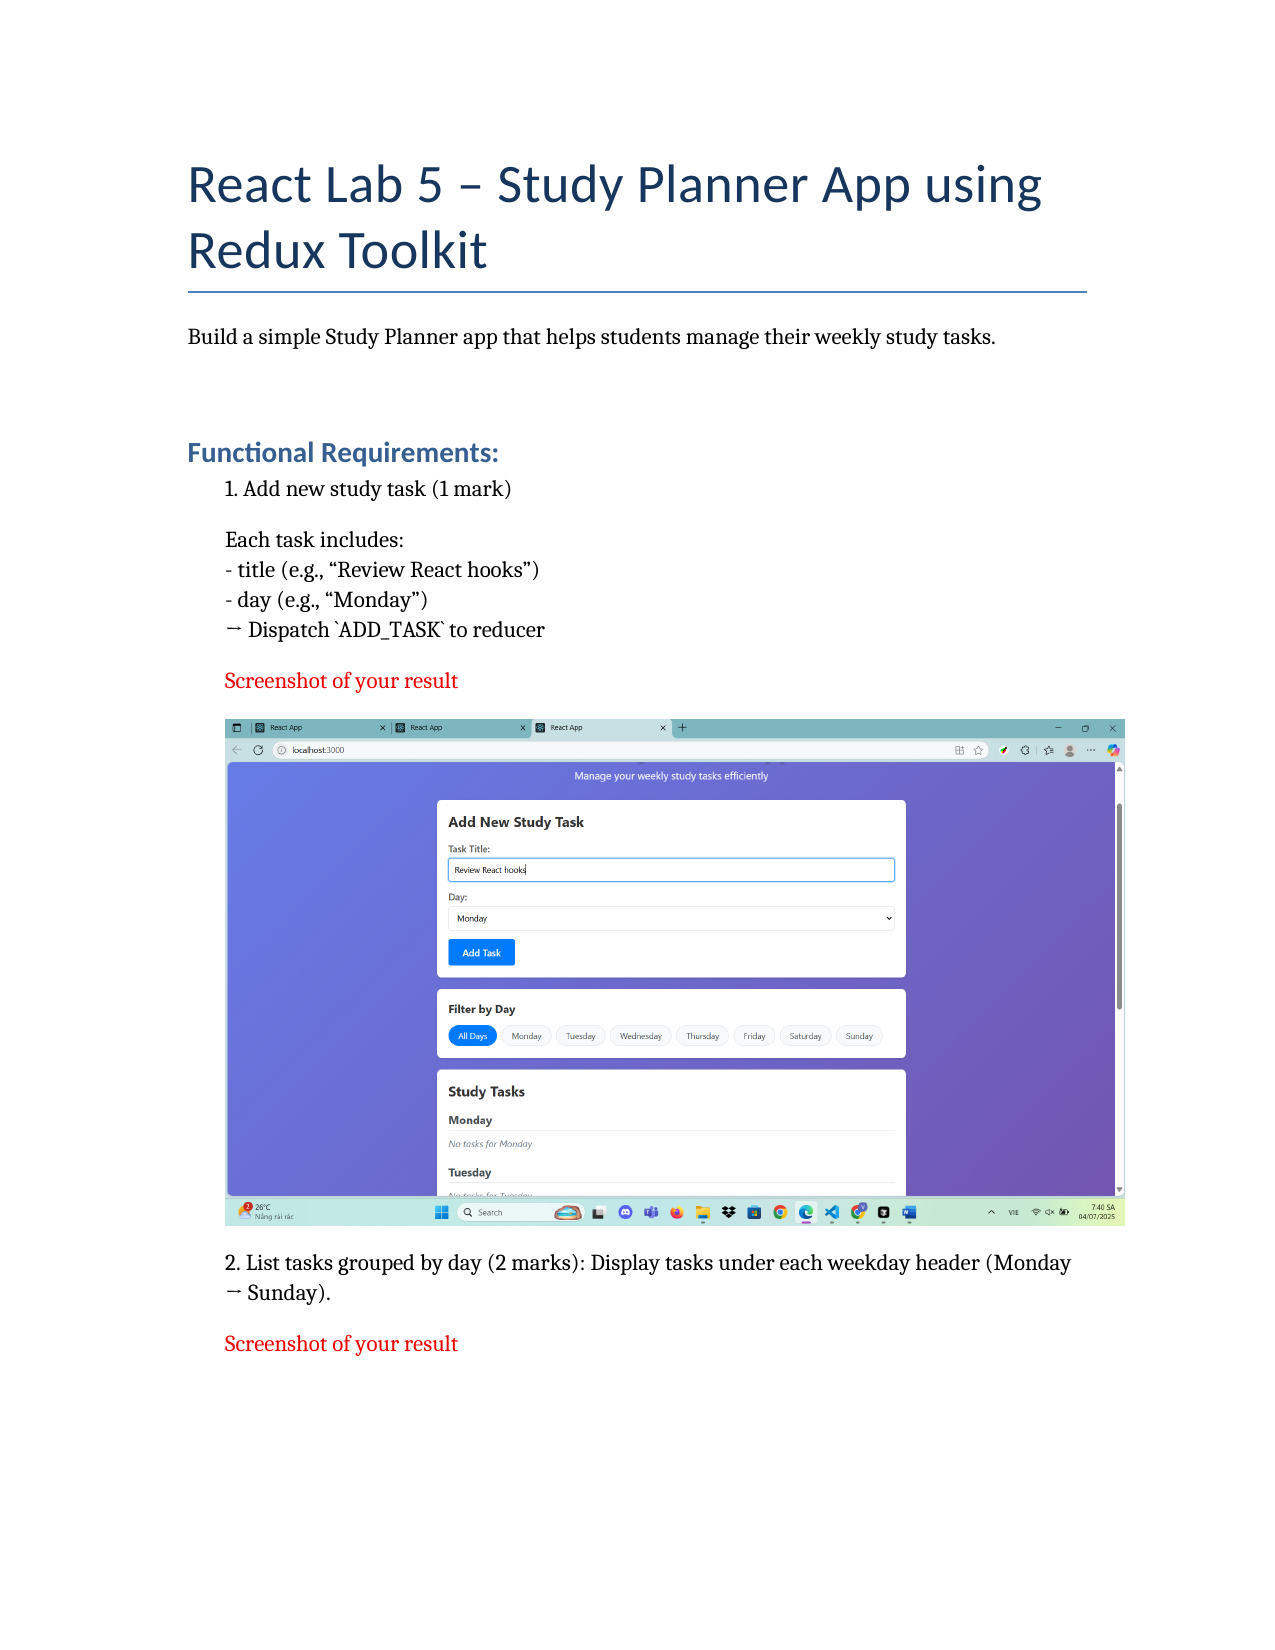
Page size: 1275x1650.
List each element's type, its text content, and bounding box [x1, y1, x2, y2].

text Build a simple Study Planner app that helps students manage their weekly study tasks. [187, 324, 1087, 381]
text Each task includes: - title (e.g., “Review React hooks”) - day (e.g., “Monday”) → Dispatch `ADD_TASK` to reducer [225, 526, 1087, 643]
text Screenshot of your result [225, 1331, 1087, 1358]
list 1. Add new study task (1 mark) [225, 475, 1087, 502]
title React Lab 5 – Study Planner App using Redux Toolkit [187, 150, 1087, 293]
subtitle Functional Requirements: [187, 434, 1087, 470]
text Screenshot of your result [225, 668, 1087, 694]
picture [225, 719, 1125, 1226]
list 2. List tasks grouped by day (2 marks): Display tasks under each weekday header (Monday → Sunday). [225, 1250, 1087, 1307]
